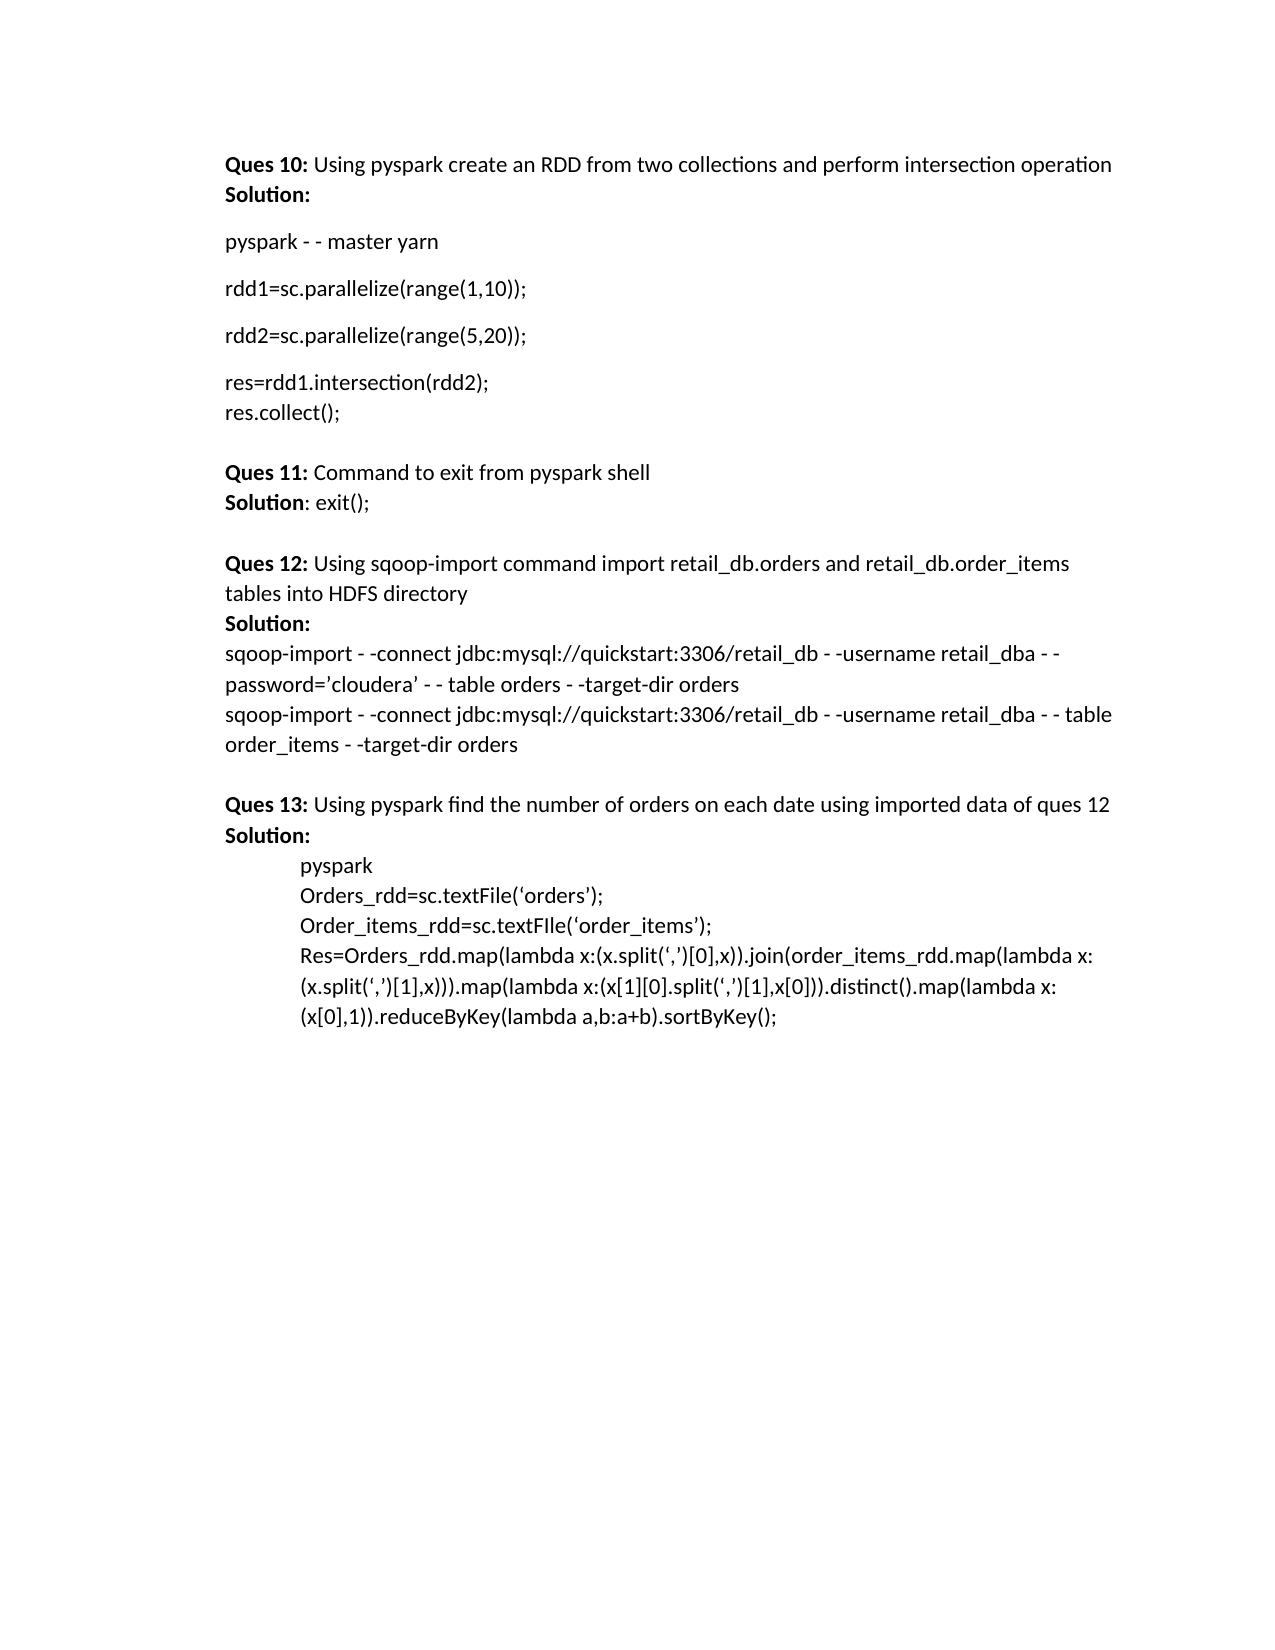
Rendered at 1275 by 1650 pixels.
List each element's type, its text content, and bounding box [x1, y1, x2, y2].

list Ques 12: Using sqoop-import command import retail_db.orders and retail_db.order_items tables into HDFS directory [225, 549, 1125, 607]
list sqoop-import - -connect jdbc:mysql://quickstart:3306/retail_db - -username retail_dba - - table order_items - -target-dir orders [225, 700, 1125, 758]
list Orders_rdd=sc.textFile(‘orders’); [300, 881, 1125, 909]
list sqoop-import - -connect jdbc:mysql://quickstart:3306/retail_db - -username retail_dba - -password=’cloudera’ - - table orders - -target-dir orders [225, 639, 1125, 698]
list Order_items_rdd=sc.textFIle(‘order_items’); [300, 911, 1125, 939]
list Solution: [225, 821, 1125, 849]
list Ques 11: Command to exit from pyspark shell [225, 458, 1125, 486]
list pyspark [300, 851, 1125, 879]
text rdd1=sc.parallelize(range(1,10)); [150, 274, 1125, 302]
list Solution: [225, 180, 1125, 208]
list Res=Orders_rdd.map(lambda x:(x.split(‘,’)[0],x)).join(order_items_rdd.map(lambda x:(x.split(‘,’)[1],x))).map(lambda x:(x[1][0].split(‘,’)[1],x[0])).distinct().map(lambda x:(x[0],1)).reduceByKey(lambda a,b:a+b).sortByKey(); [300, 942, 1125, 1030]
list res=rdd1.intersection(rdd2); [225, 368, 1125, 396]
list res.collect(); [225, 398, 1125, 426]
list Ques 13: Using pyspark find the number of orders on each date using imported data of ques 12 [225, 791, 1125, 819]
text rdd2=sc.parallelize(range(5,20)); [150, 321, 1125, 349]
text pyspark - - master yarn [150, 227, 1125, 255]
list Solution: [225, 609, 1125, 637]
list Ques 10: Using pyspark create an RDD from two collections and perform intersection operation [225, 150, 1125, 178]
list Solution: exit(); [225, 488, 1125, 517]
